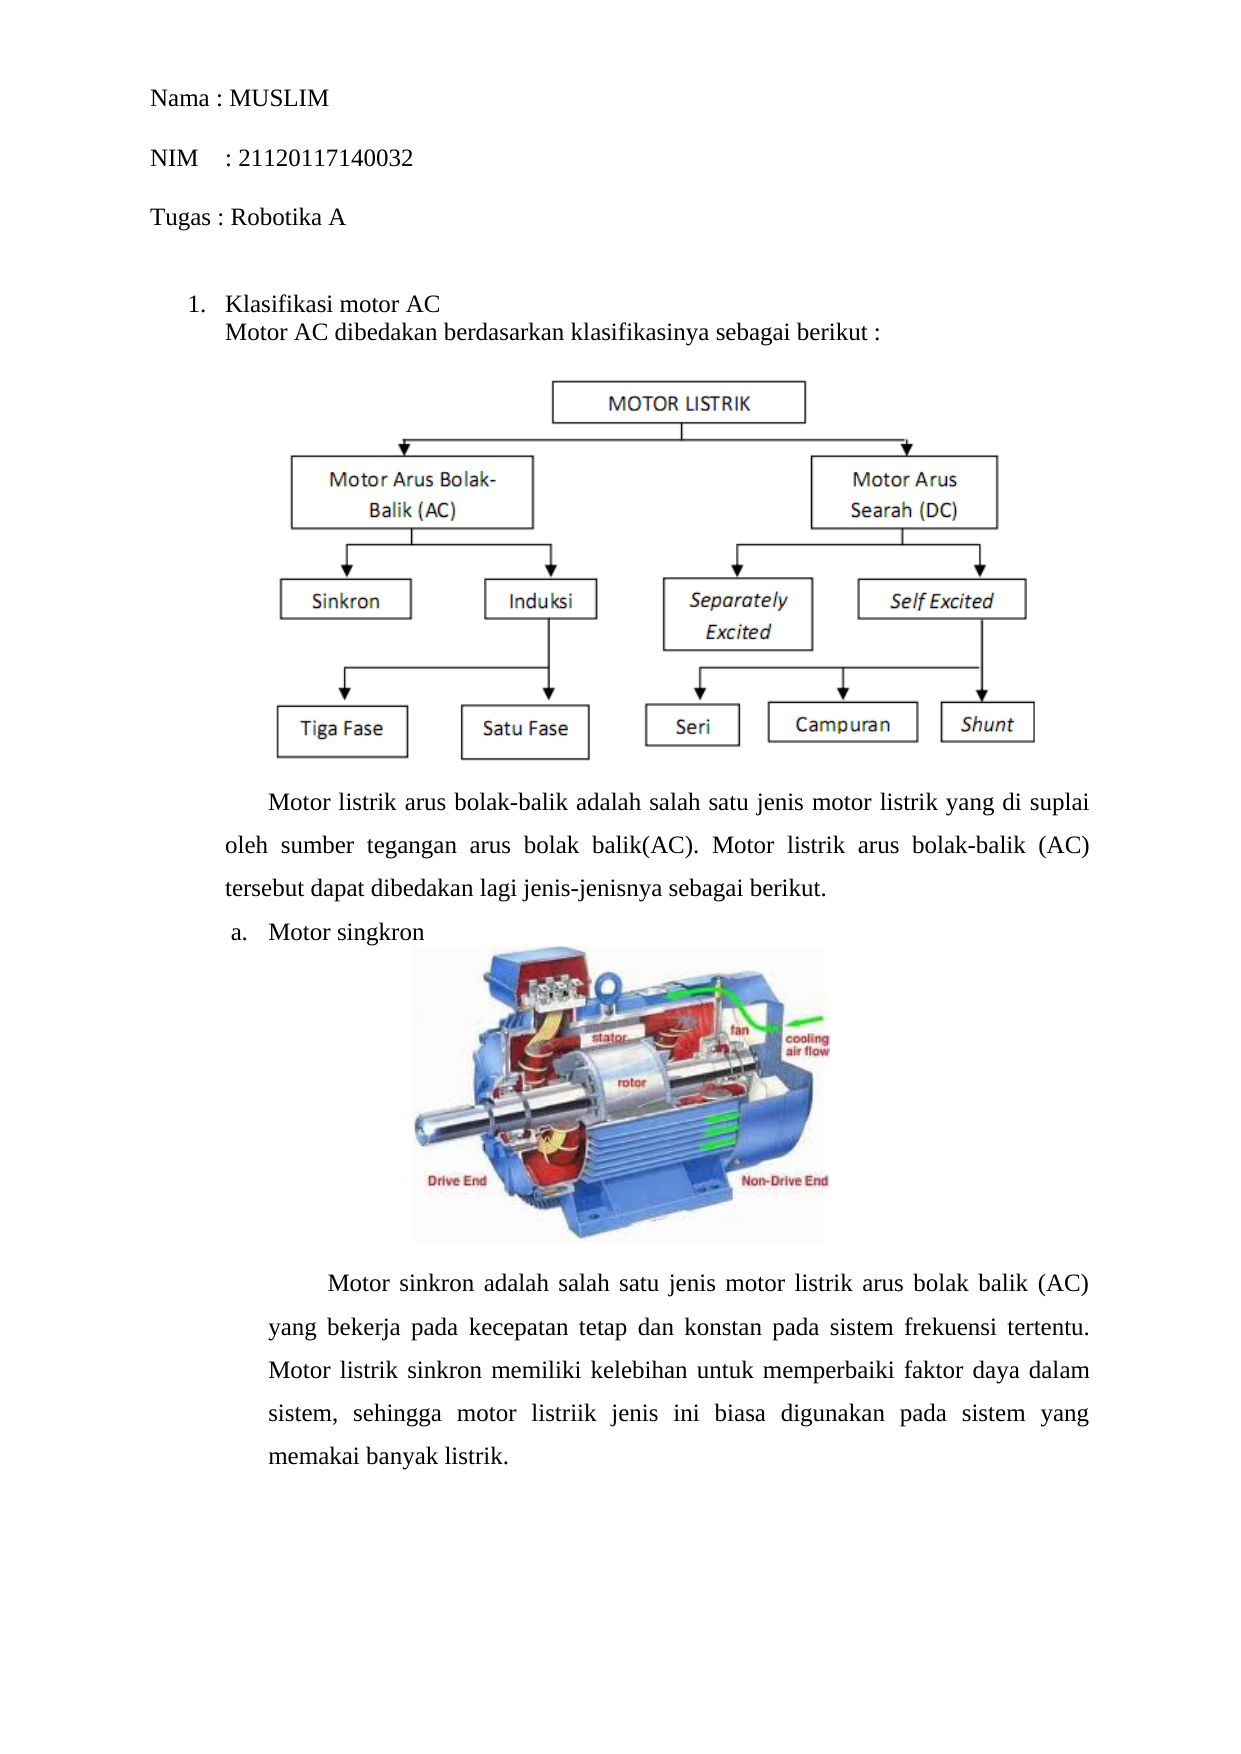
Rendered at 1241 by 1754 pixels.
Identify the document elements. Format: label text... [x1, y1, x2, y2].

text Motor sinkron adalah salah satu jenis motor listrik arus bolak balik (AC) yang bekerja pada kecepatan tetap dan konstan pada sistem frekuensi tertentu. Motor listrik sinkron memiliki kelebihan untuk memperbaiki faktor daya dalam sistem, sehingga motor listriik jenis ini biasa digunakan pada sistem yang memakai banyak listrik. [268, 1268, 1091, 1470]
picture [276, 380, 1035, 761]
picture [412, 946, 830, 1242]
list Motor AC dibedakan berdasarkan klasifikasinya sebagai berikut : [225, 317, 1103, 346]
text Motor listrik arus bolak-balik adalah salah satu jenis motor listrik yang di suplai oleh sumber tegangan arus bolak balik(AC). Motor listrik arus bolak-balik (AC) tersebut dapat dibedakan lagi jenis-jenisnya sebagai berikut. [225, 787, 1091, 902]
list Klasifikasi motor AC [187, 289, 1103, 317]
list Motor singkron [231, 917, 1103, 946]
